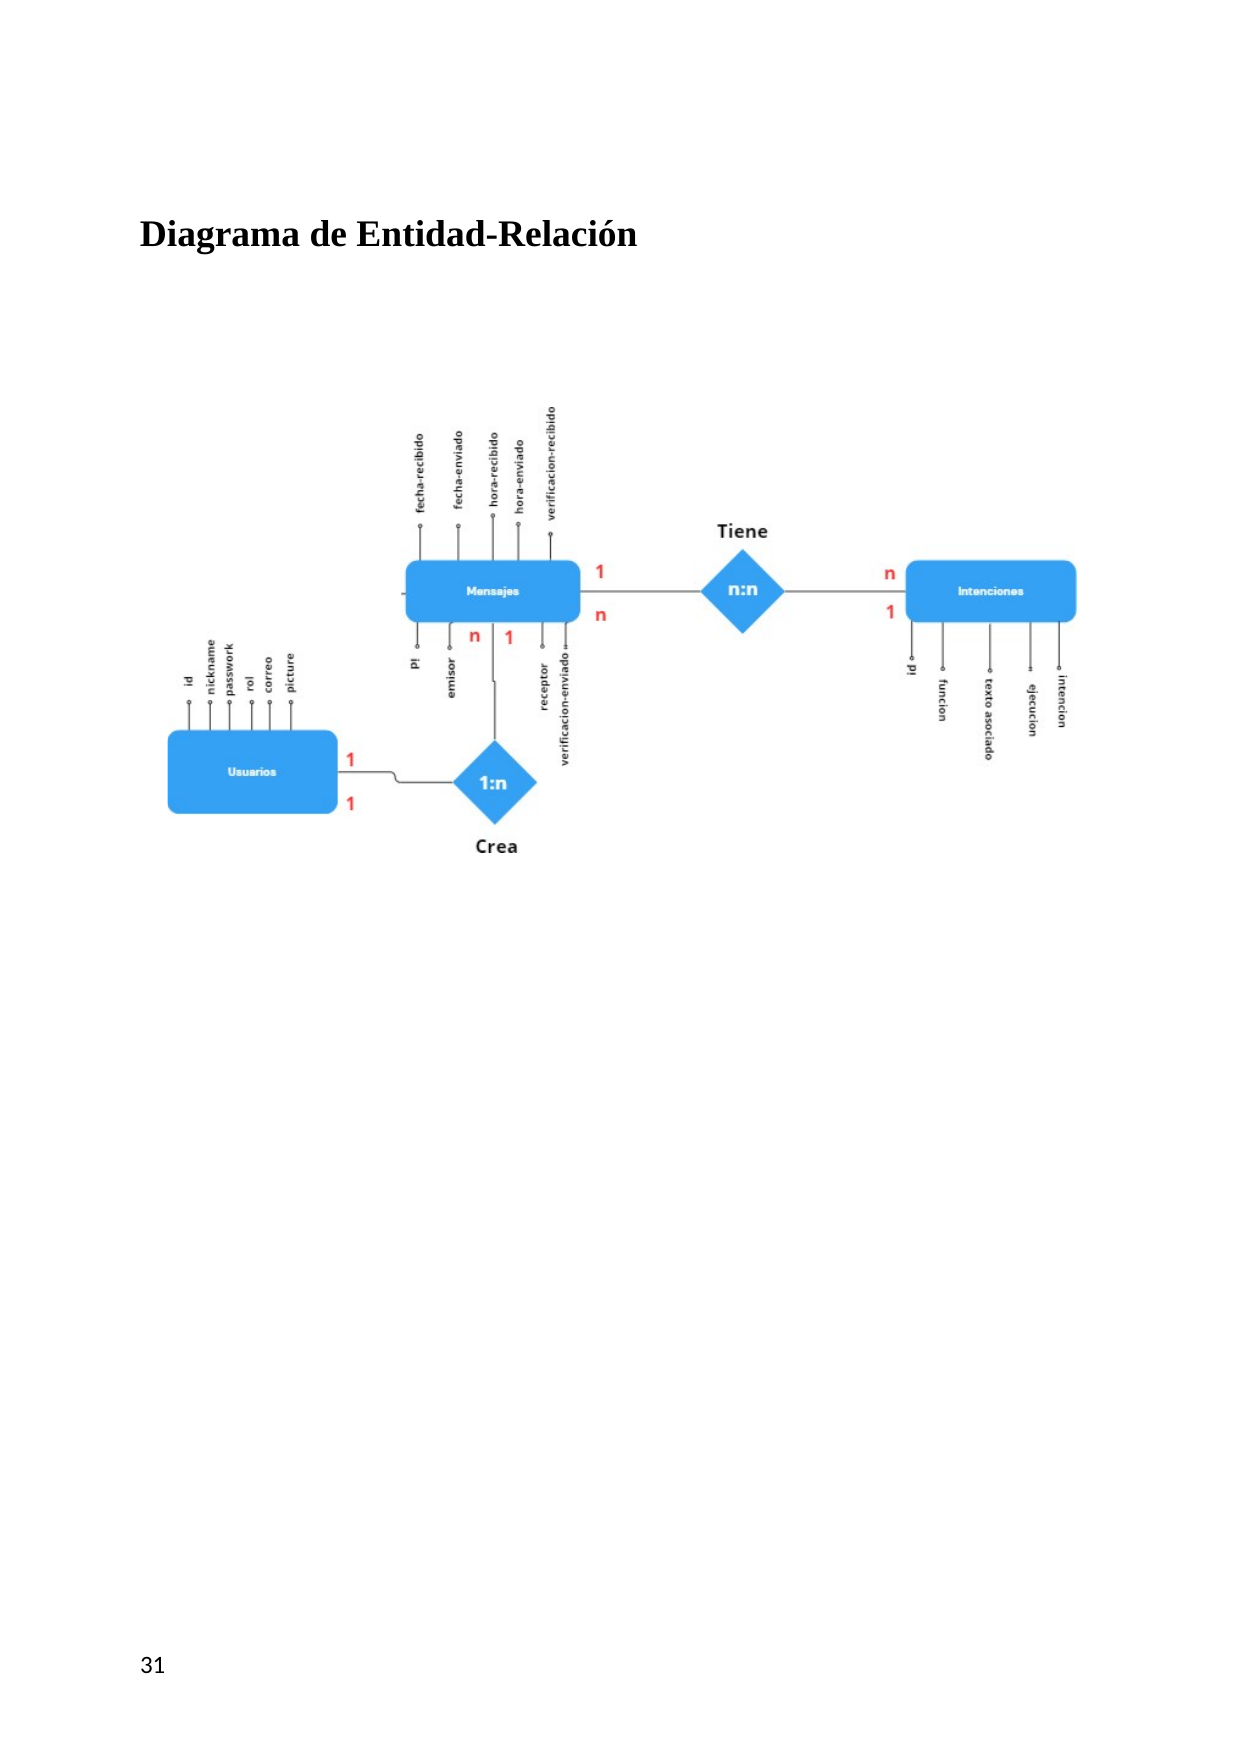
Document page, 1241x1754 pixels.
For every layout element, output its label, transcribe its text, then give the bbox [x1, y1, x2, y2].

picture [167, 407, 1077, 853]
text Diagrama de Entidad-Relación [139, 211, 1142, 254]
